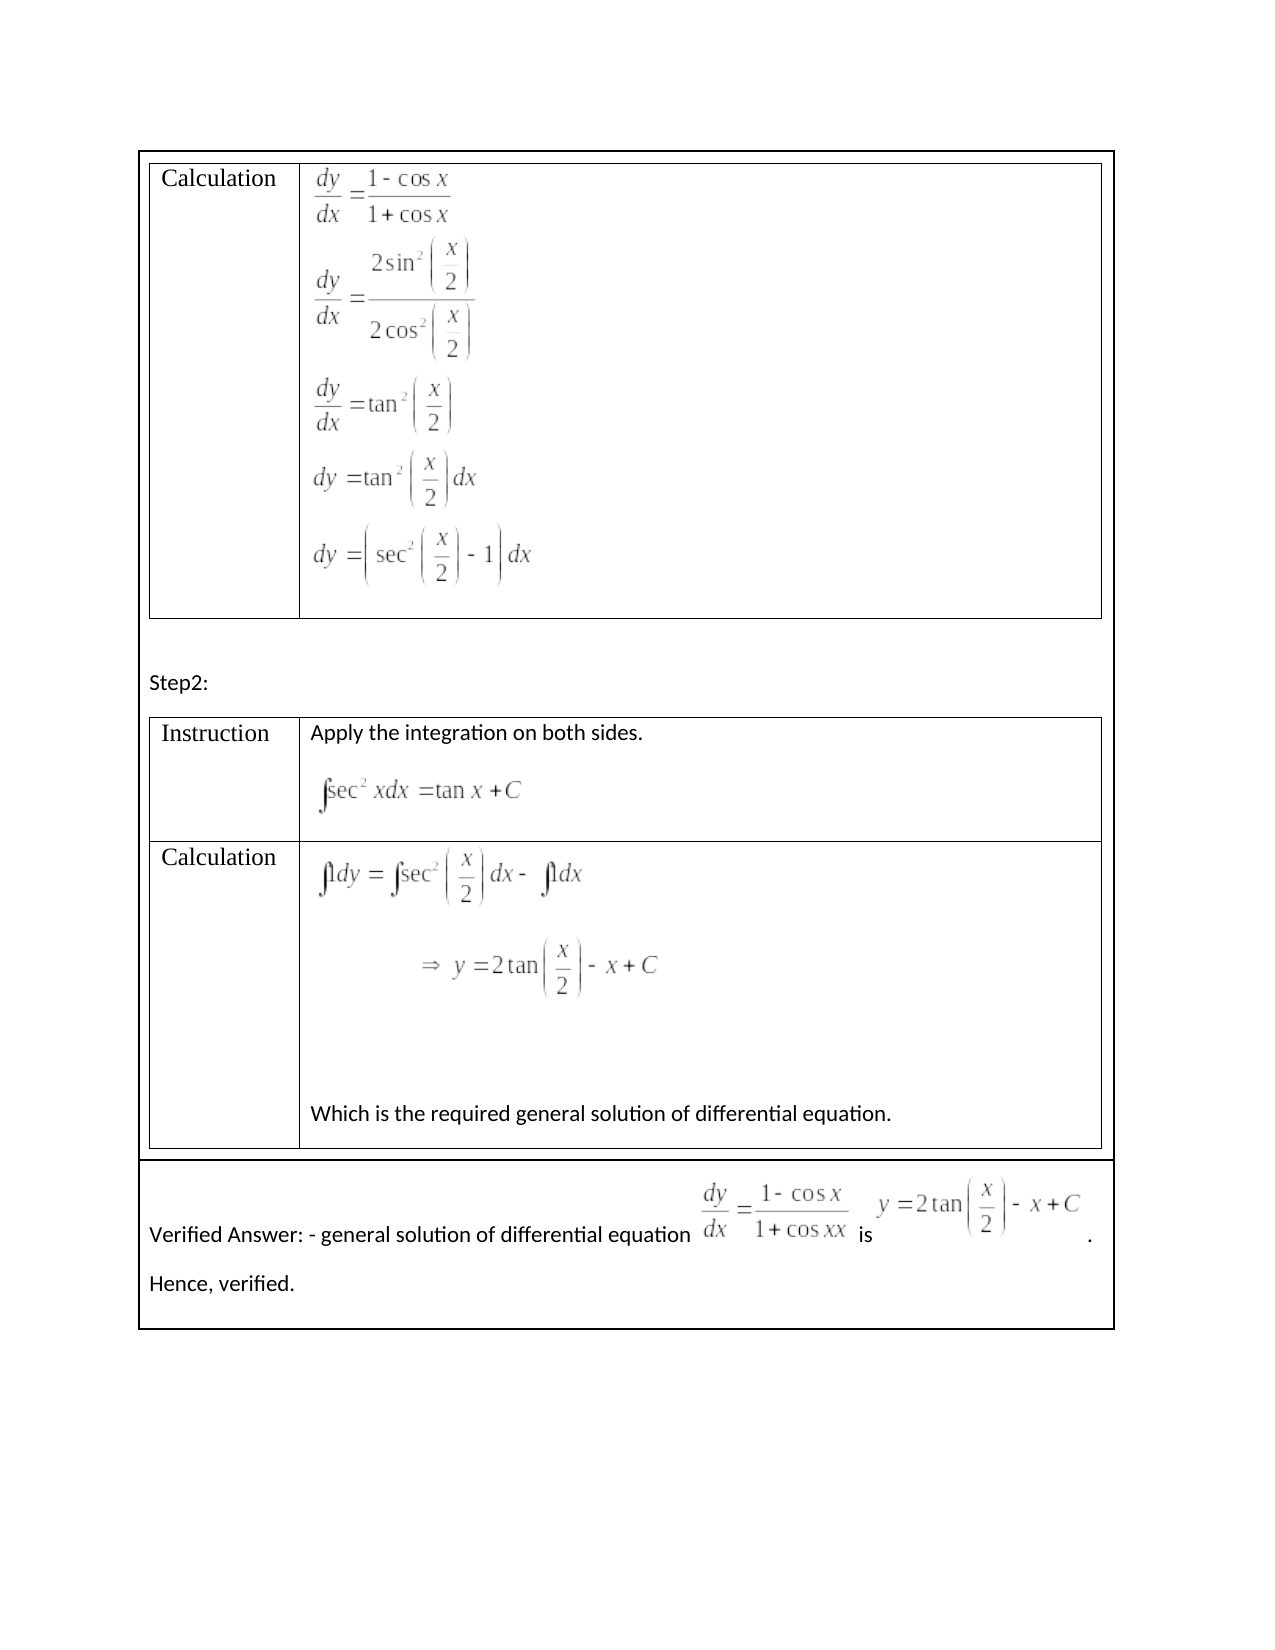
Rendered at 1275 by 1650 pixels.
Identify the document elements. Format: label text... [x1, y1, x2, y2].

table_cell Verified Answer: - general solution of differential equation is. Hence, verified. [140, 1161, 1113, 1328]
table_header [140, 152, 1113, 1159]
